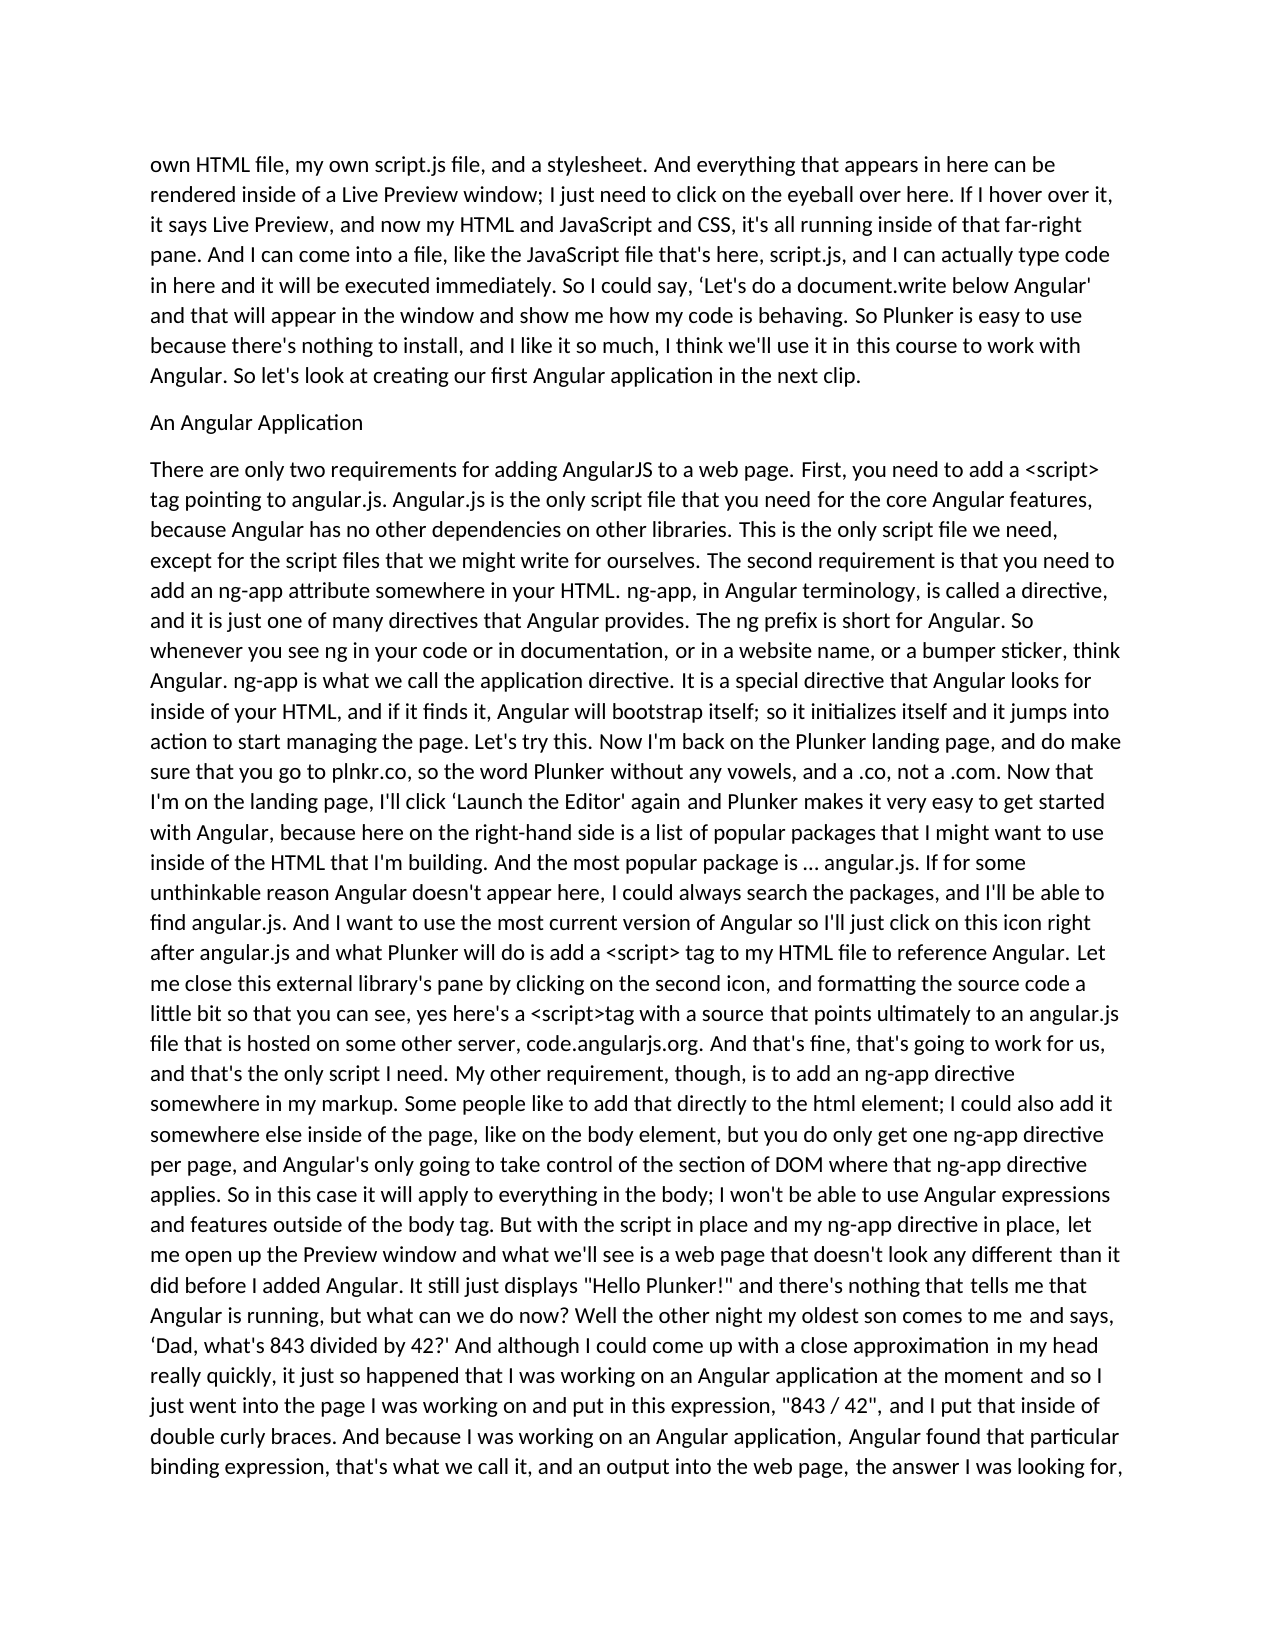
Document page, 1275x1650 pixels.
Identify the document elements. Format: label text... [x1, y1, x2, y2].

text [150, 455, 1125, 1480]
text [150, 150, 1125, 389]
text An Angular Application [150, 408, 1125, 436]
